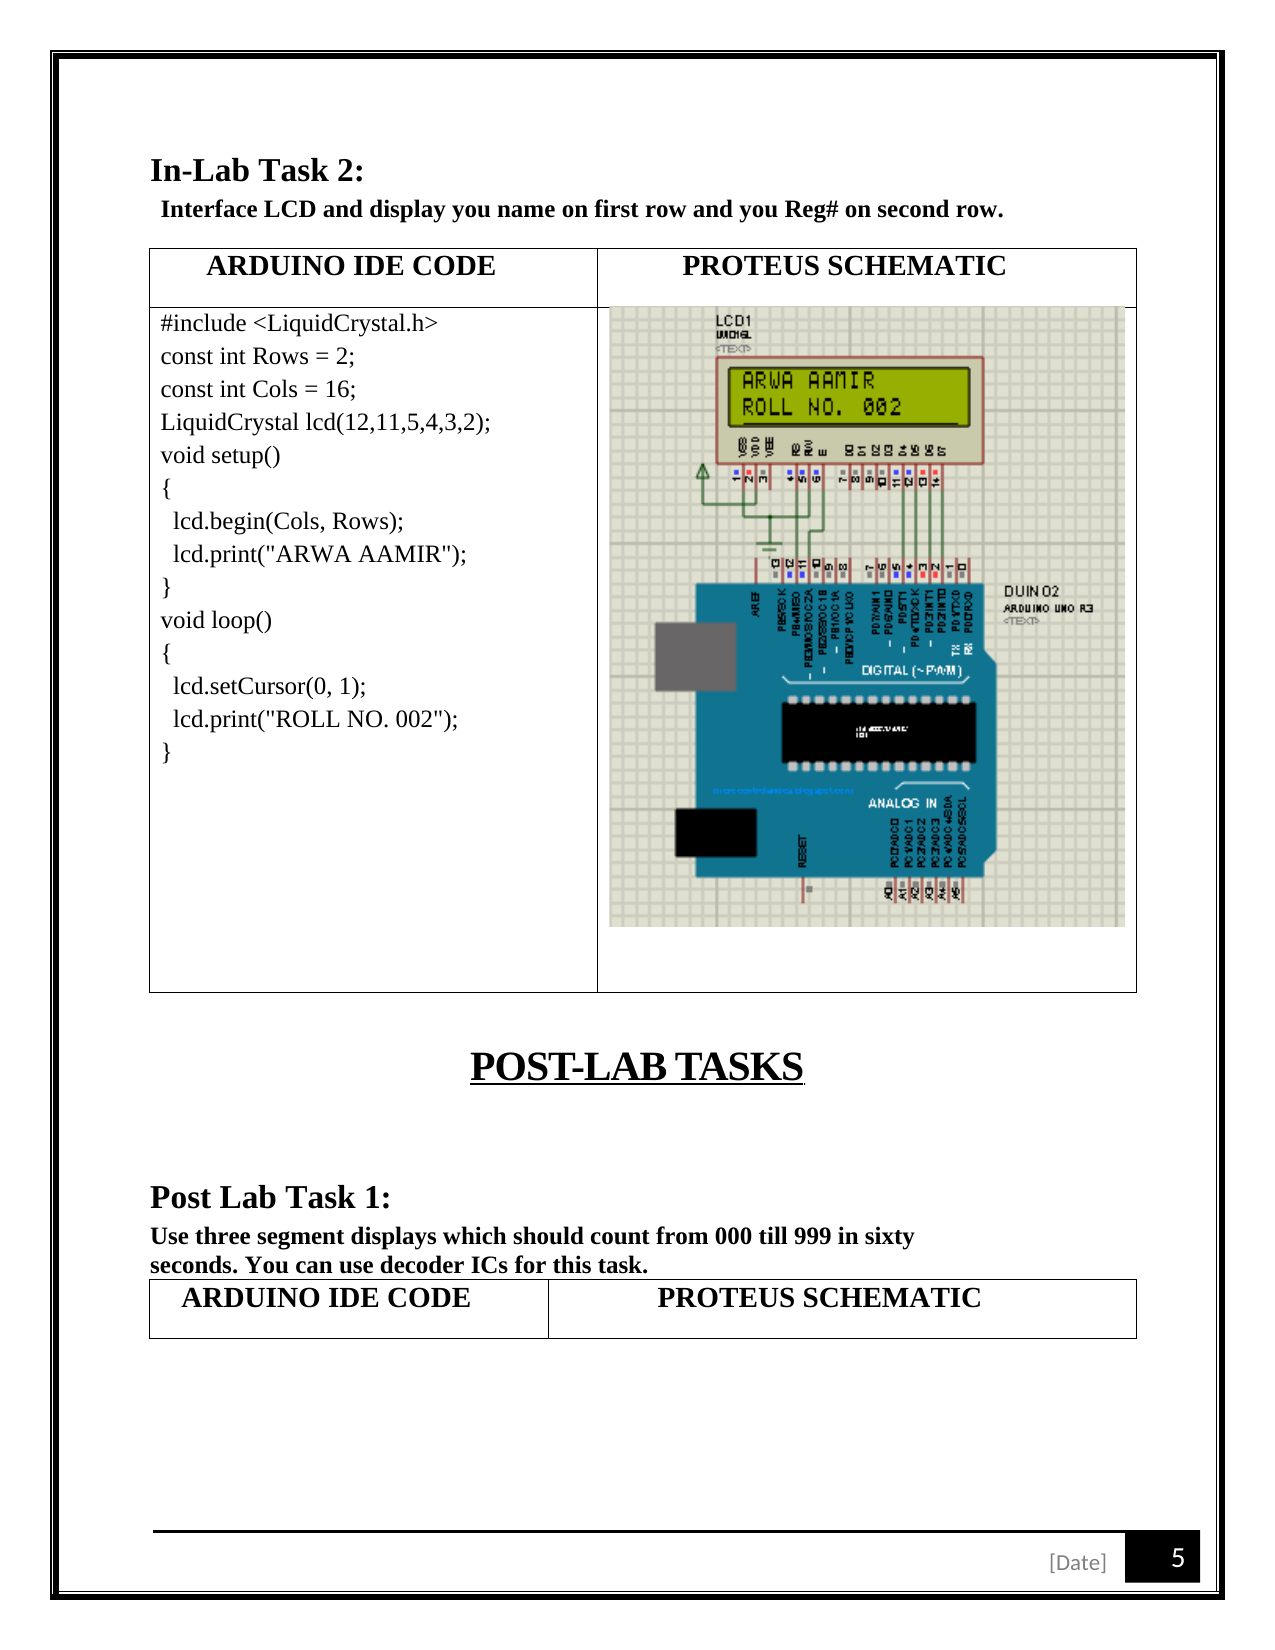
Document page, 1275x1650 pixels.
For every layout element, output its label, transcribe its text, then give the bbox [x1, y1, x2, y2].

text Interface LCD and display you name on first row and you Reg# on second row. [160, 194, 1081, 223]
table_header ARDUINO IDE CODE [150, 249, 597, 307]
subtitle In-Lab Task 2: [150, 150, 1125, 188]
table_header PROTEUS SCHEMATIC [549, 1280, 1136, 1338]
text Use three segment displays which should count from 000 till 999 in sixty seconds. You can use decoder ICs for this task. [150, 1221, 955, 1279]
picture [609, 306, 1125, 927]
table_cell [598, 308, 1136, 992]
table_header PROTEUS SCHEMATIC [598, 249, 1136, 307]
title POST-LAB TASKS [150, 1041, 1125, 1089]
table_cell #include <LiquidCrystal.h> const int Rows = 2; const int Cols = 16; LiquidCrystal lcd(12,11,5,4,3,2); void setup() { lcd.begin(Cols, Rows); lcd.print("ARWA AAMIR"); } void loop() { lcd.setCursor(0, 1); lcd.print("ROLL NO. 002"); } [150, 308, 597, 992]
table_header ARDUINO IDE CODE [150, 1280, 548, 1338]
subtitle Post Lab Task 1: [150, 1177, 1125, 1216]
